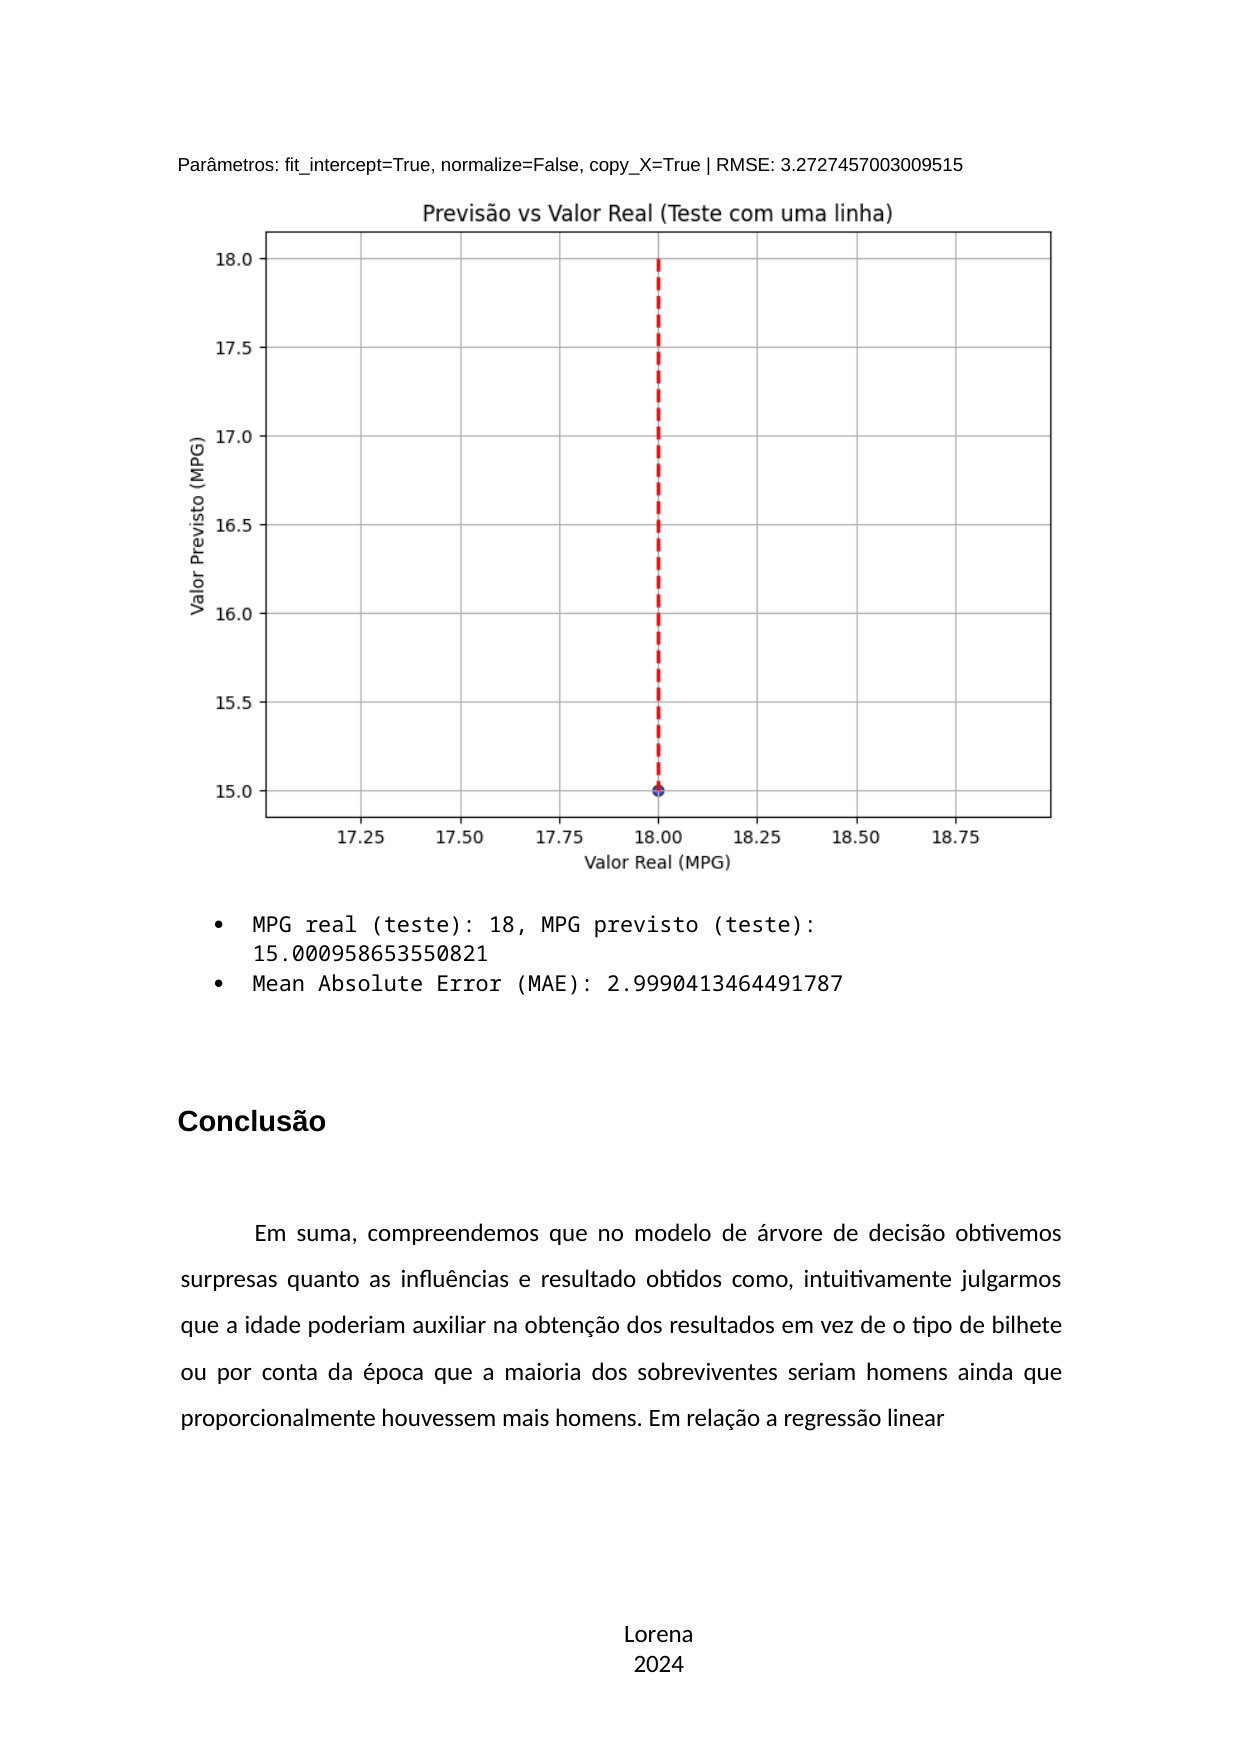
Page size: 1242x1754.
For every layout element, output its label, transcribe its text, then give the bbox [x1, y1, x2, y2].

picture [177, 191, 1063, 884]
list Mean Absolute Error (MAE): 2.9990413464491787 [215, 968, 1063, 998]
list MPG real (teste): 18, MPG previsto (teste): 15.000958653550821 [215, 908, 1063, 968]
subtitle Conclusão [177, 1104, 1063, 1138]
text Em suma, compreendemos que no modelo de árvore de decisão obtivemos surpresas quanto as influências e resultado obtidos como, intuitivamente julgarmos que a idade poderiam auxiliar na obtenção dos resultados em vez de o tipo de bilhete ou por conta da época que a maioria dos sobreviventes seriam homens ainda que proporcionalmente houvessem mais homens. Em relação a regressão linear [180, 1217, 1063, 1433]
